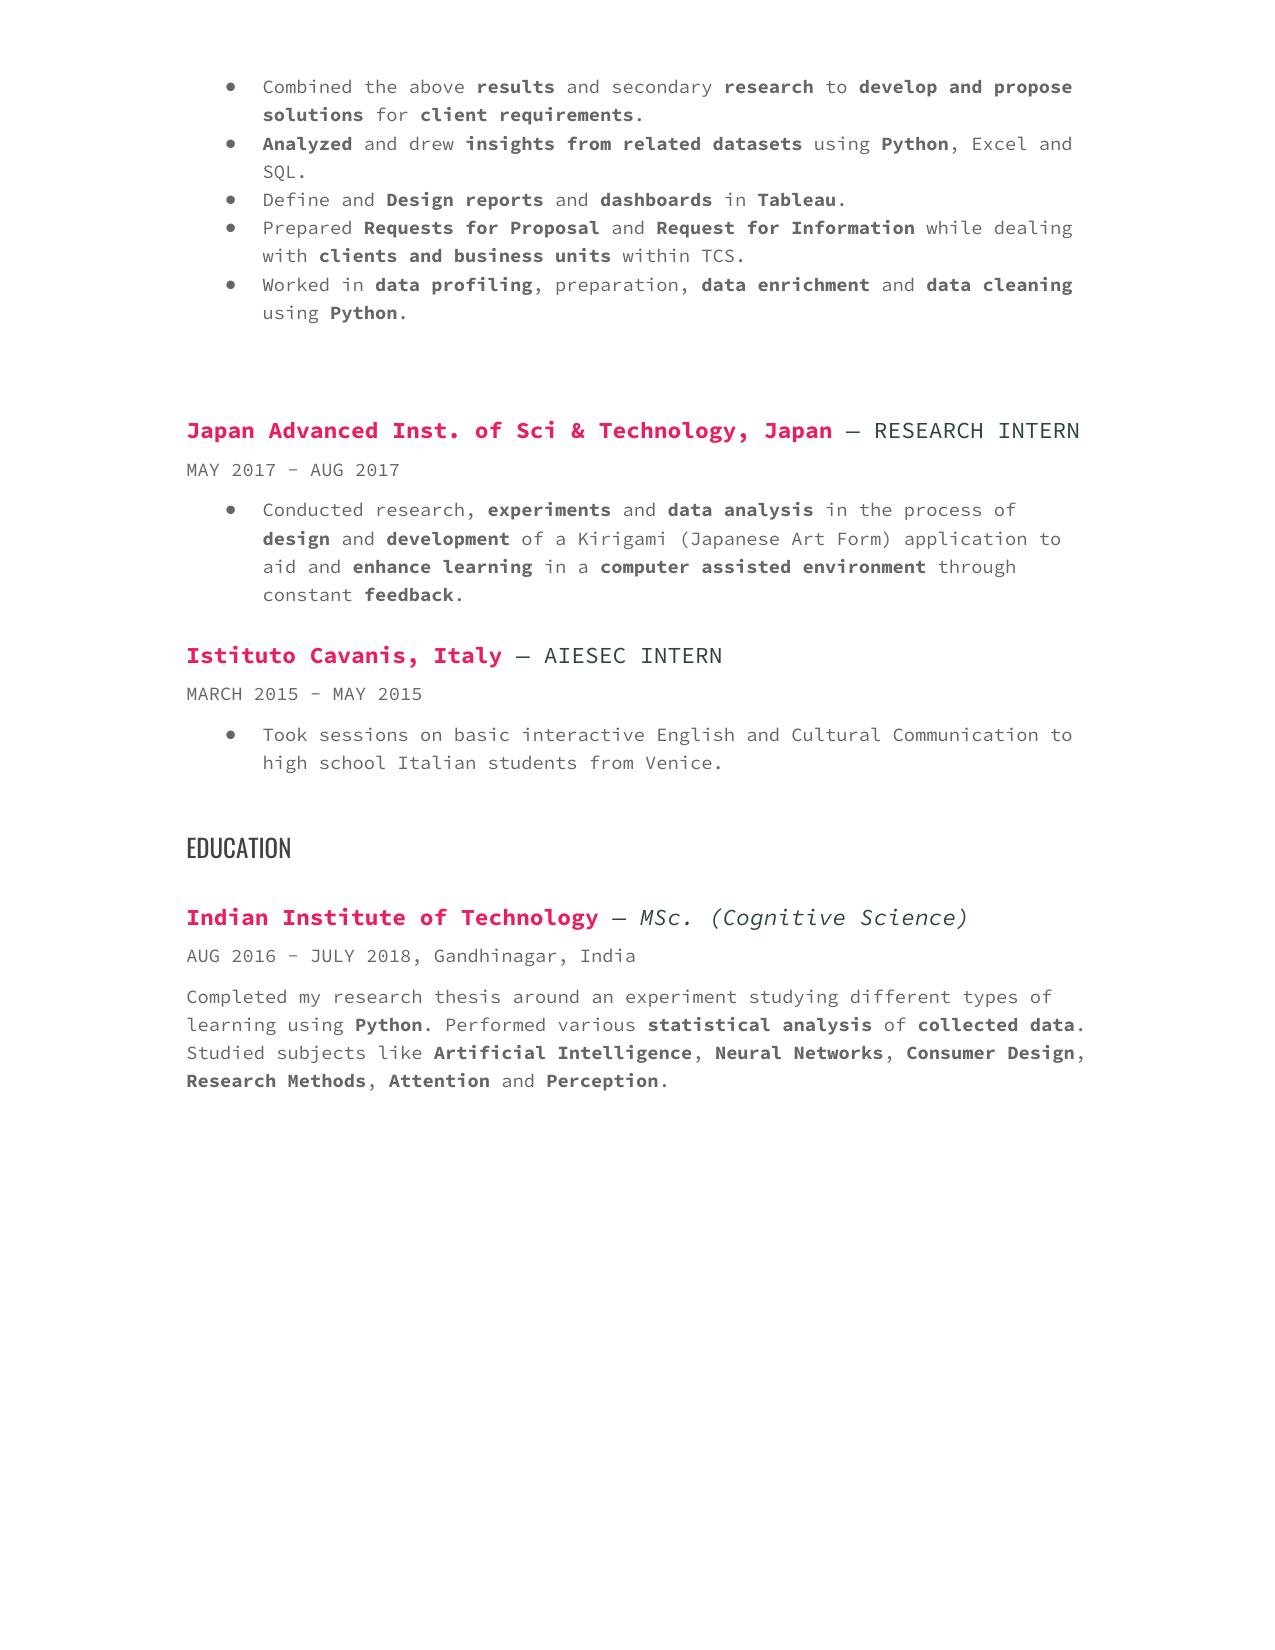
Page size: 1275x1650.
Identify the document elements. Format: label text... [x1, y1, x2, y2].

text Completed my research thesis around an experiment studying different types of learning using Python. Performed various statistical analysis of collected data. Studied subjects like Artificial Intelligence, Neural Networks, Consumer Design, Research Methods, Attention and Perception. [186, 985, 1087, 1093]
text MAY 2017 - AUG 2017 [186, 458, 1087, 481]
text MARCH 2015 - MAY 2015 [186, 682, 1087, 705]
subtitle Indian Institute of Technology — MSc. (Cognitive Science) [186, 903, 1087, 931]
subtitle Istituto Cavanis, Italy — AIESEC INTERN [186, 640, 1087, 669]
text AUG 2016 - JULY 2018, Gandhinagar, India [186, 944, 1087, 967]
list Prepared Requests for Proposal and Request for Information while dealing with clients and business units within TCS. [225, 216, 1087, 268]
list Conducted research, experiments and data analysis in the process of design and development of a Kirigami (Japanese Art Form) application to aid and enhance learning in a computer assisted environment through constant feedback. [225, 498, 1087, 607]
list Define and Design reports and dashboards in Tableau. [225, 188, 1087, 211]
subtitle Japan Advanced Inst. of Sci & Technology, Japan — RESEARCH INTERN [186, 416, 1087, 445]
list Analyzed and drew insights from related datasets using Python, Excel and SQL. [225, 131, 1087, 183]
list Took sessions on basic interactive English and Cultural Communication to high school Italian students from Venice. [225, 722, 1087, 774]
list Worked in data profiling, preparation, data enrichment and data cleaning using Python. [225, 273, 1087, 324]
list Combined the above results and secondary research to develop and propose solutions for client requirements. [225, 75, 1087, 127]
subtitle EDUCATION [186, 829, 1087, 866]
